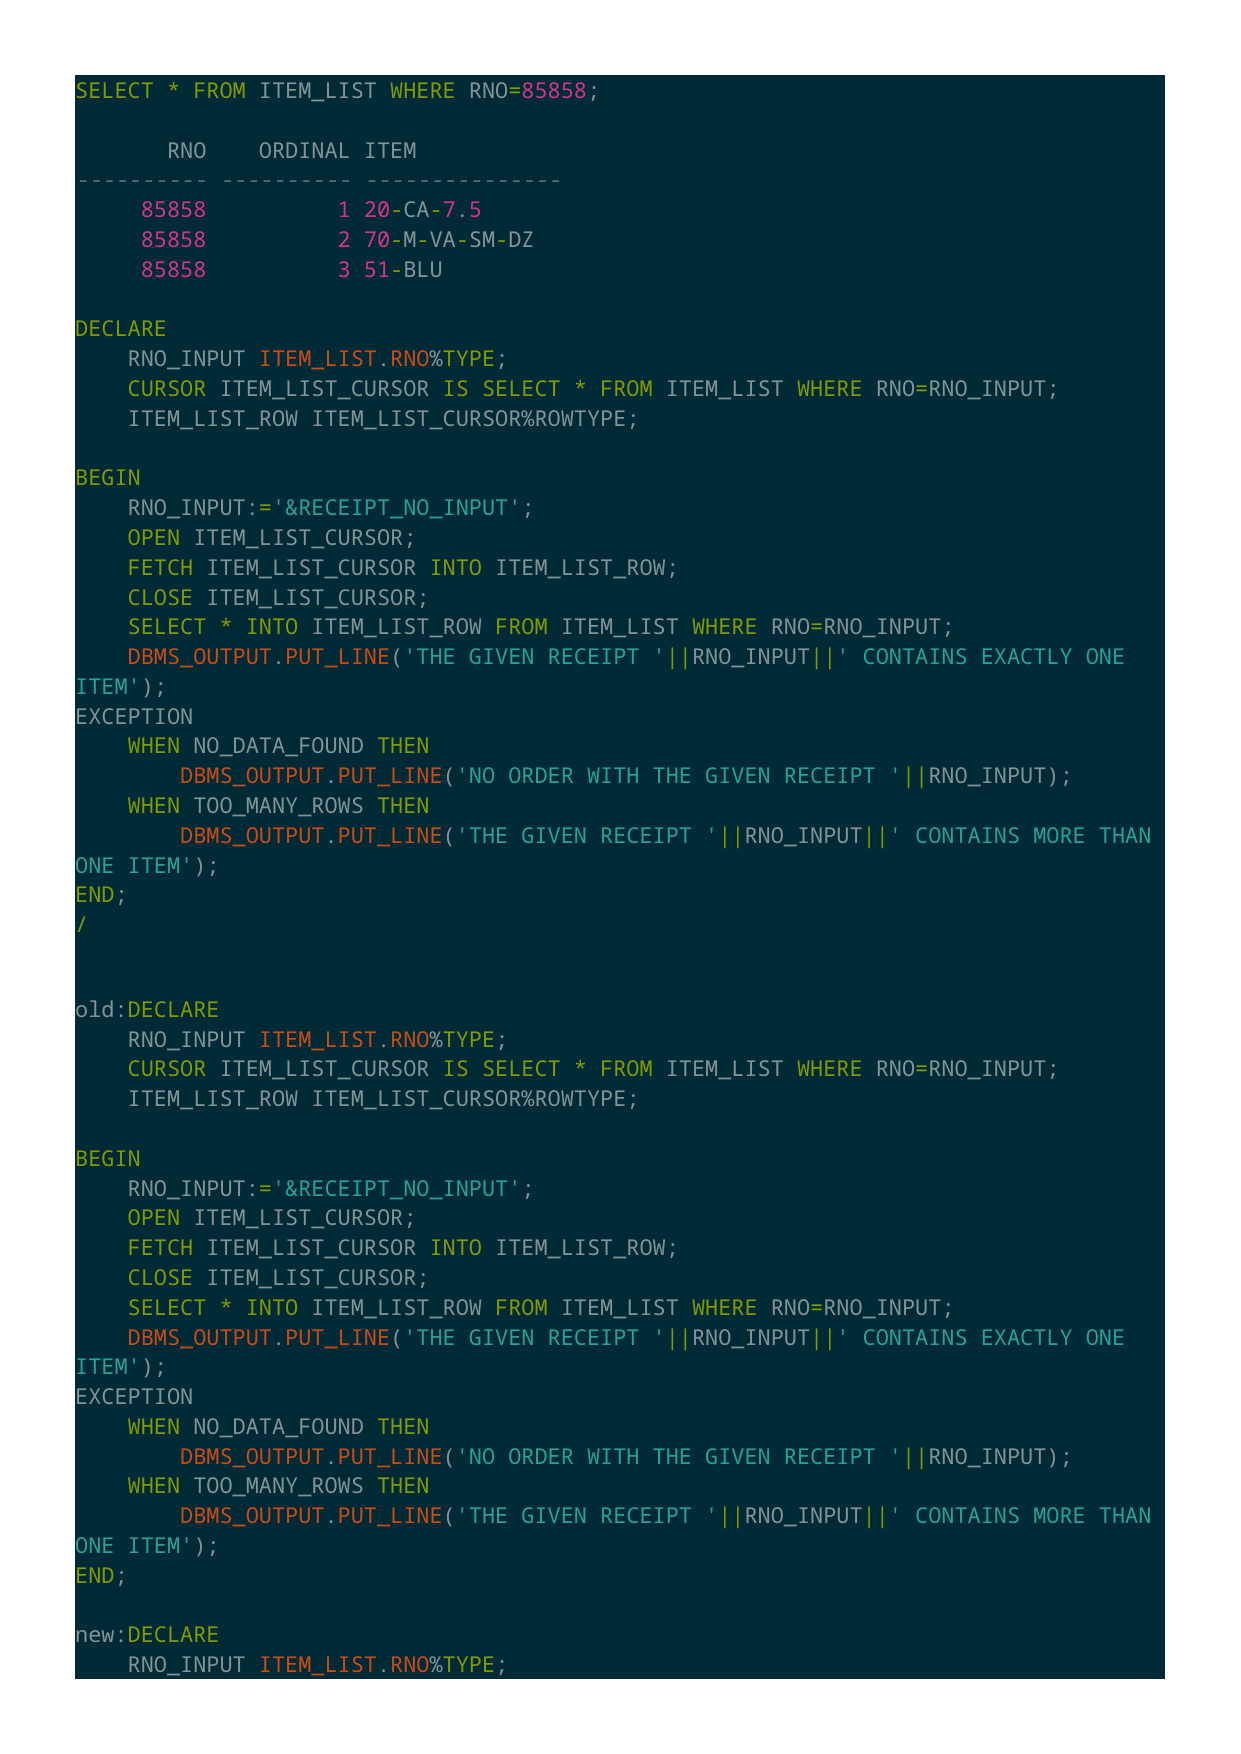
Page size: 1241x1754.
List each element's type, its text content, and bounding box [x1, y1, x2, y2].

text SELECT * FROM ITEM_LIST WHERE RNO=85858; [75, 75, 1165, 105]
text DECLARE [75, 313, 1165, 343]
text BEGIN [75, 462, 1165, 492]
text RNO ORDINAL ITEM [75, 134, 1165, 164]
text WHEN NO_DATA_FOUND THEN [75, 1411, 1165, 1441]
text WHEN TOO_MANY_ROWS THEN [75, 790, 1165, 820]
text ITEM_LIST_ROW ITEM_LIST_CURSOR%ROWTYPE; [75, 403, 1165, 432]
text END; [75, 1560, 1165, 1589]
text DBMS_OUTPUT.PUT_LINE('THE GIVEN RECEIPT '||RNO_INPUT||' CONTAINS EXACTLY ONE ITEM'); [75, 641, 1165, 701]
text RNO_INPUT:='&RECEIPT_NO_INPUT'; [75, 492, 1165, 522]
text DBMS_OUTPUT.PUT_LINE('NO ORDER WITH THE GIVEN RECEIPT '||RNO_INPUT); [75, 760, 1165, 790]
text CLOSE ITEM_LIST_CURSOR; [75, 1262, 1165, 1292]
text DBMS_OUTPUT.PUT_LINE('THE GIVEN RECEIPT '||RNO_INPUT||' CONTAINS MORE THAN ONE ITEM'); [75, 1500, 1165, 1560]
text WHEN NO_DATA_FOUND THEN [75, 730, 1165, 760]
text SELECT * INTO ITEM_LIST_ROW FROM ITEM_LIST WHERE RNO=RNO_INPUT; [75, 611, 1165, 641]
text END; [75, 879, 1165, 909]
text / [75, 909, 1165, 939]
text ---------- ---------- --------------- [75, 164, 1165, 194]
text CURSOR ITEM_LIST_CURSOR IS SELECT * FROM ITEM_LIST WHERE RNO=RNO_INPUT; [75, 373, 1165, 403]
text RNO_INPUT ITEM_LIST.RNO%TYPE; [75, 343, 1165, 373]
text 85858 1 20-CA-7.5 [75, 194, 1165, 224]
text CLOSE ITEM_LIST_CURSOR; [75, 581, 1165, 611]
text RNO_INPUT ITEM_LIST.RNO%TYPE; [75, 1649, 1165, 1679]
text DBMS_OUTPUT.PUT_LINE('THE GIVEN RECEIPT '||RNO_INPUT||' CONTAINS EXACTLY ONE ITEM'); [75, 1321, 1165, 1381]
text new:DECLARE [75, 1619, 1165, 1649]
text EXCEPTION [75, 701, 1165, 730]
text 85858 3 51-BLU [75, 254, 1165, 283]
text ITEM_LIST_ROW ITEM_LIST_CURSOR%ROWTYPE; [75, 1083, 1165, 1113]
text 85858 2 70-M-VA-SM-DZ [75, 224, 1165, 254]
text CURSOR ITEM_LIST_CURSOR IS SELECT * FROM ITEM_LIST WHERE RNO=RNO_INPUT; [75, 1053, 1165, 1083]
text BEGIN [75, 1143, 1165, 1172]
text DBMS_OUTPUT.PUT_LINE('THE GIVEN RECEIPT '||RNO_INPUT||' CONTAINS MORE THAN ONE ITEM'); [75, 820, 1165, 879]
text OPEN ITEM_LIST_CURSOR; [75, 522, 1165, 552]
text RNO_INPUT:='&RECEIPT_NO_INPUT'; [75, 1172, 1165, 1202]
text SELECT * INTO ITEM_LIST_ROW FROM ITEM_LIST WHERE RNO=RNO_INPUT; [75, 1292, 1165, 1321]
text EXCEPTION [75, 1381, 1165, 1411]
text old:DECLARE [75, 994, 1165, 1023]
text FETCH ITEM_LIST_CURSOR INTO ITEM_LIST_ROW; [75, 1232, 1165, 1262]
text DBMS_OUTPUT.PUT_LINE('NO ORDER WITH THE GIVEN RECEIPT '||RNO_INPUT); [75, 1441, 1165, 1470]
text OPEN ITEM_LIST_CURSOR; [75, 1202, 1165, 1232]
text RNO_INPUT ITEM_LIST.RNO%TYPE; [75, 1023, 1165, 1053]
text FETCH ITEM_LIST_CURSOR INTO ITEM_LIST_ROW; [75, 552, 1165, 581]
text WHEN TOO_MANY_ROWS THEN [75, 1470, 1165, 1500]
